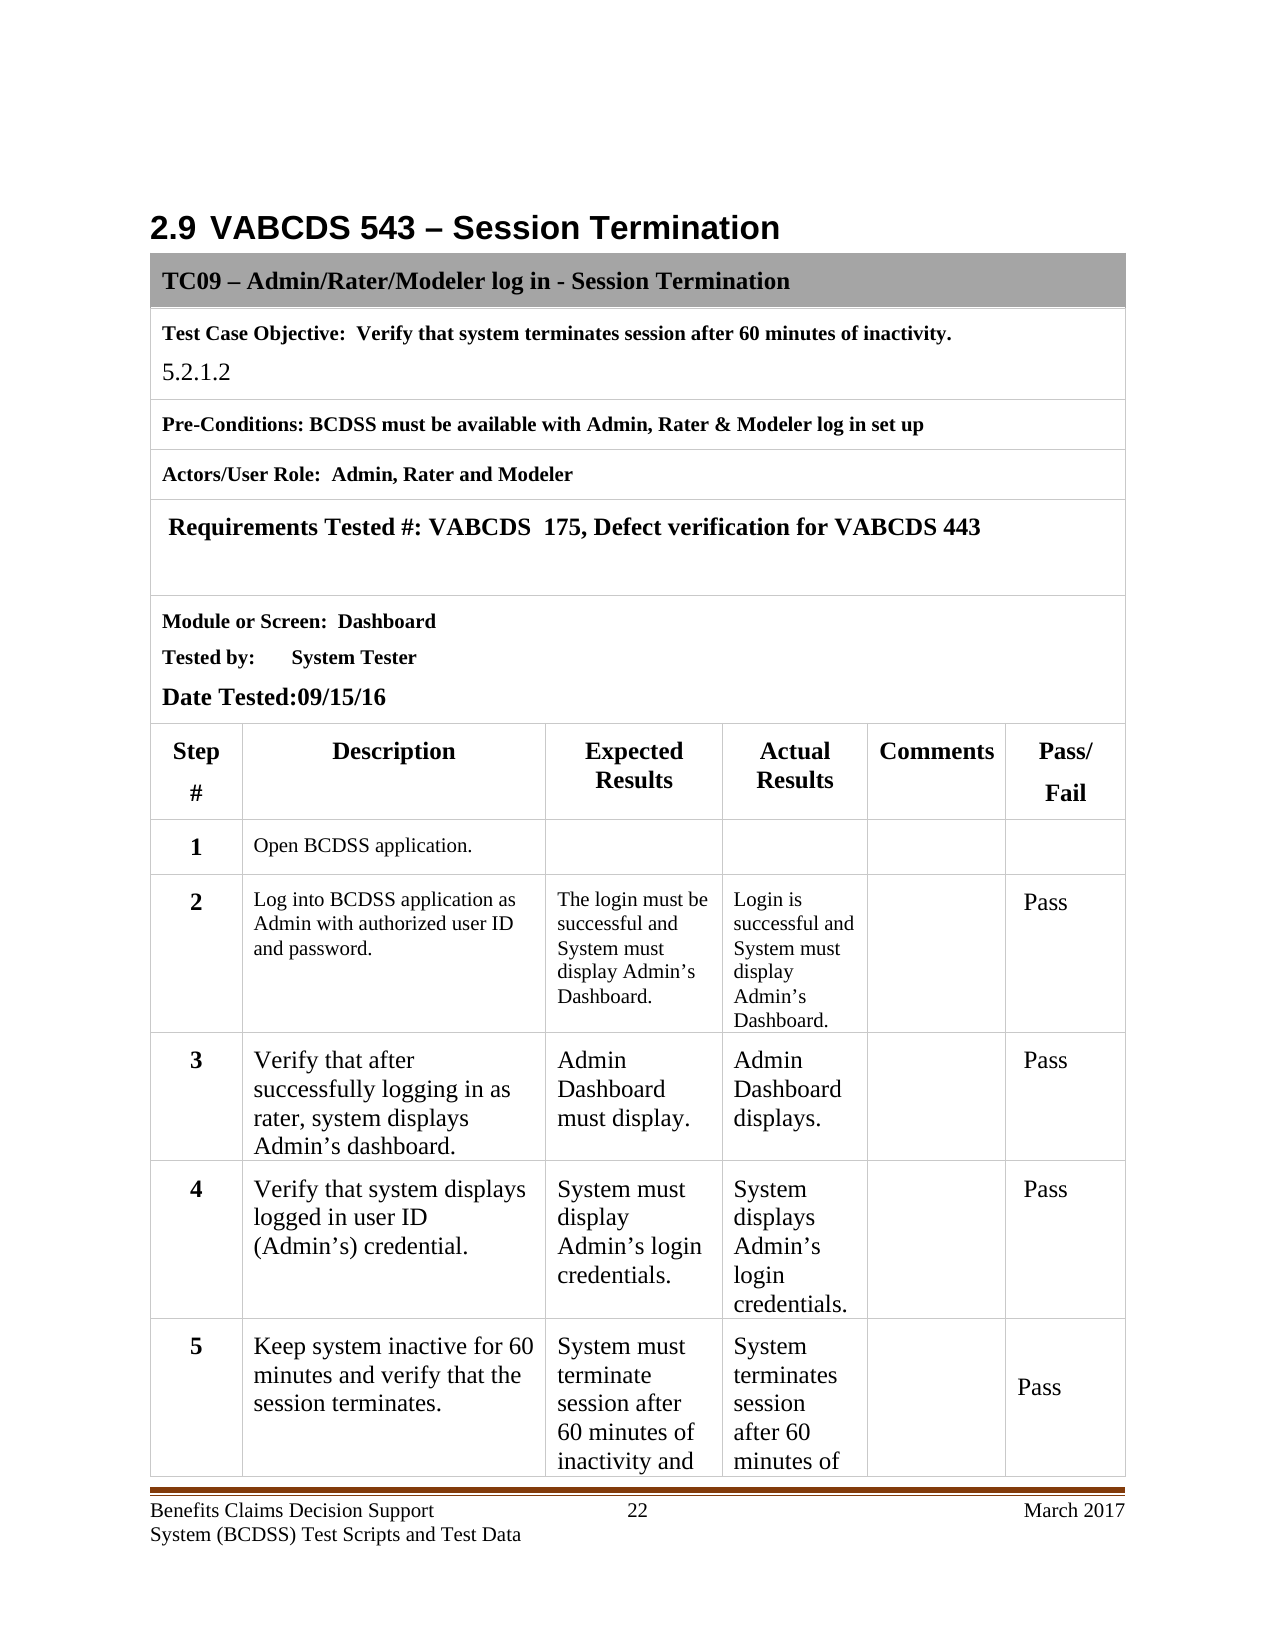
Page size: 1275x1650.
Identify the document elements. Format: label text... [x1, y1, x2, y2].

table_cell Open BCDSS application. [243, 820, 545, 874]
table_header TC09 – Admin/Rater/Modeler log in - Session Termination [151, 254, 1125, 307]
table_cell Pass/ Fail [1006, 724, 1125, 819]
table_cell Pass [1006, 875, 1125, 1032]
table_cell Comments [868, 724, 1005, 819]
table_cell Pre-Conditions: BCDSS must be available with Admin, Rater & Modeler log in set up [151, 400, 1125, 449]
table_cell 5 [151, 1319, 242, 1476]
table_cell 1 [151, 820, 242, 874]
subtitle VABCDS 543 – Session Termination [150, 208, 1125, 246]
table_cell [723, 820, 867, 874]
table_cell [868, 1033, 1005, 1160]
table_cell Login is successful and System must display Admin’s Dashboard. [723, 875, 867, 1032]
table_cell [723, 1319, 867, 1476]
table_cell [868, 875, 1005, 1032]
table_cell System displays Admin’s login credentials. [723, 1161, 867, 1317]
table_cell [546, 820, 722, 874]
table_cell [868, 820, 1005, 874]
table_cell 4 [151, 1161, 242, 1317]
table_cell The login must be successful and System must display Admin’s Dashboard. [546, 875, 722, 1032]
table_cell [546, 1319, 722, 1476]
table_cell Description [243, 724, 545, 819]
table_cell Pass [1006, 1033, 1125, 1160]
table_cell Admin Dashboard must display. [546, 1033, 722, 1160]
table_cell [1006, 820, 1125, 874]
table_cell System must display Admin’s login credentials. [546, 1161, 722, 1317]
table_cell Actors/User Role: Admin, Rater and Modeler [151, 450, 1125, 499]
table_cell Pass [1006, 1319, 1125, 1476]
table_cell Requirements Tested #: VABCDS 175, Defect verification for VABCDS 443 [151, 500, 1125, 595]
table_cell 2 [151, 875, 242, 1032]
table_cell Module or Screen: Dashboard Tested by: System Tester Date Tested:09/15/16 [151, 596, 1125, 723]
table_cell Test Case Objective: Verify that system terminates session after 60 minutes of inactivity. 5.2.1.2 [151, 309, 1125, 399]
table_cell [243, 1319, 545, 1476]
table_cell Verify that system displays logged in user ID (Admin’s) credential. [243, 1161, 545, 1317]
table_cell Admin Dashboard displays. [723, 1033, 867, 1160]
table_cell [868, 1161, 1005, 1317]
table_cell Pass [1006, 1161, 1125, 1317]
table_cell Expected Results [546, 724, 722, 819]
table_cell Step # [151, 724, 242, 819]
table_cell Verify that after successfully logging in as rater, system displays Admin’s dashboard. [243, 1033, 545, 1160]
table_cell Log into BCDSS application as Admin with authorized user ID and password. [243, 875, 545, 1032]
table_cell [868, 1319, 1005, 1476]
table_cell Actual Results [723, 724, 867, 819]
table_cell 3 [151, 1033, 242, 1160]
